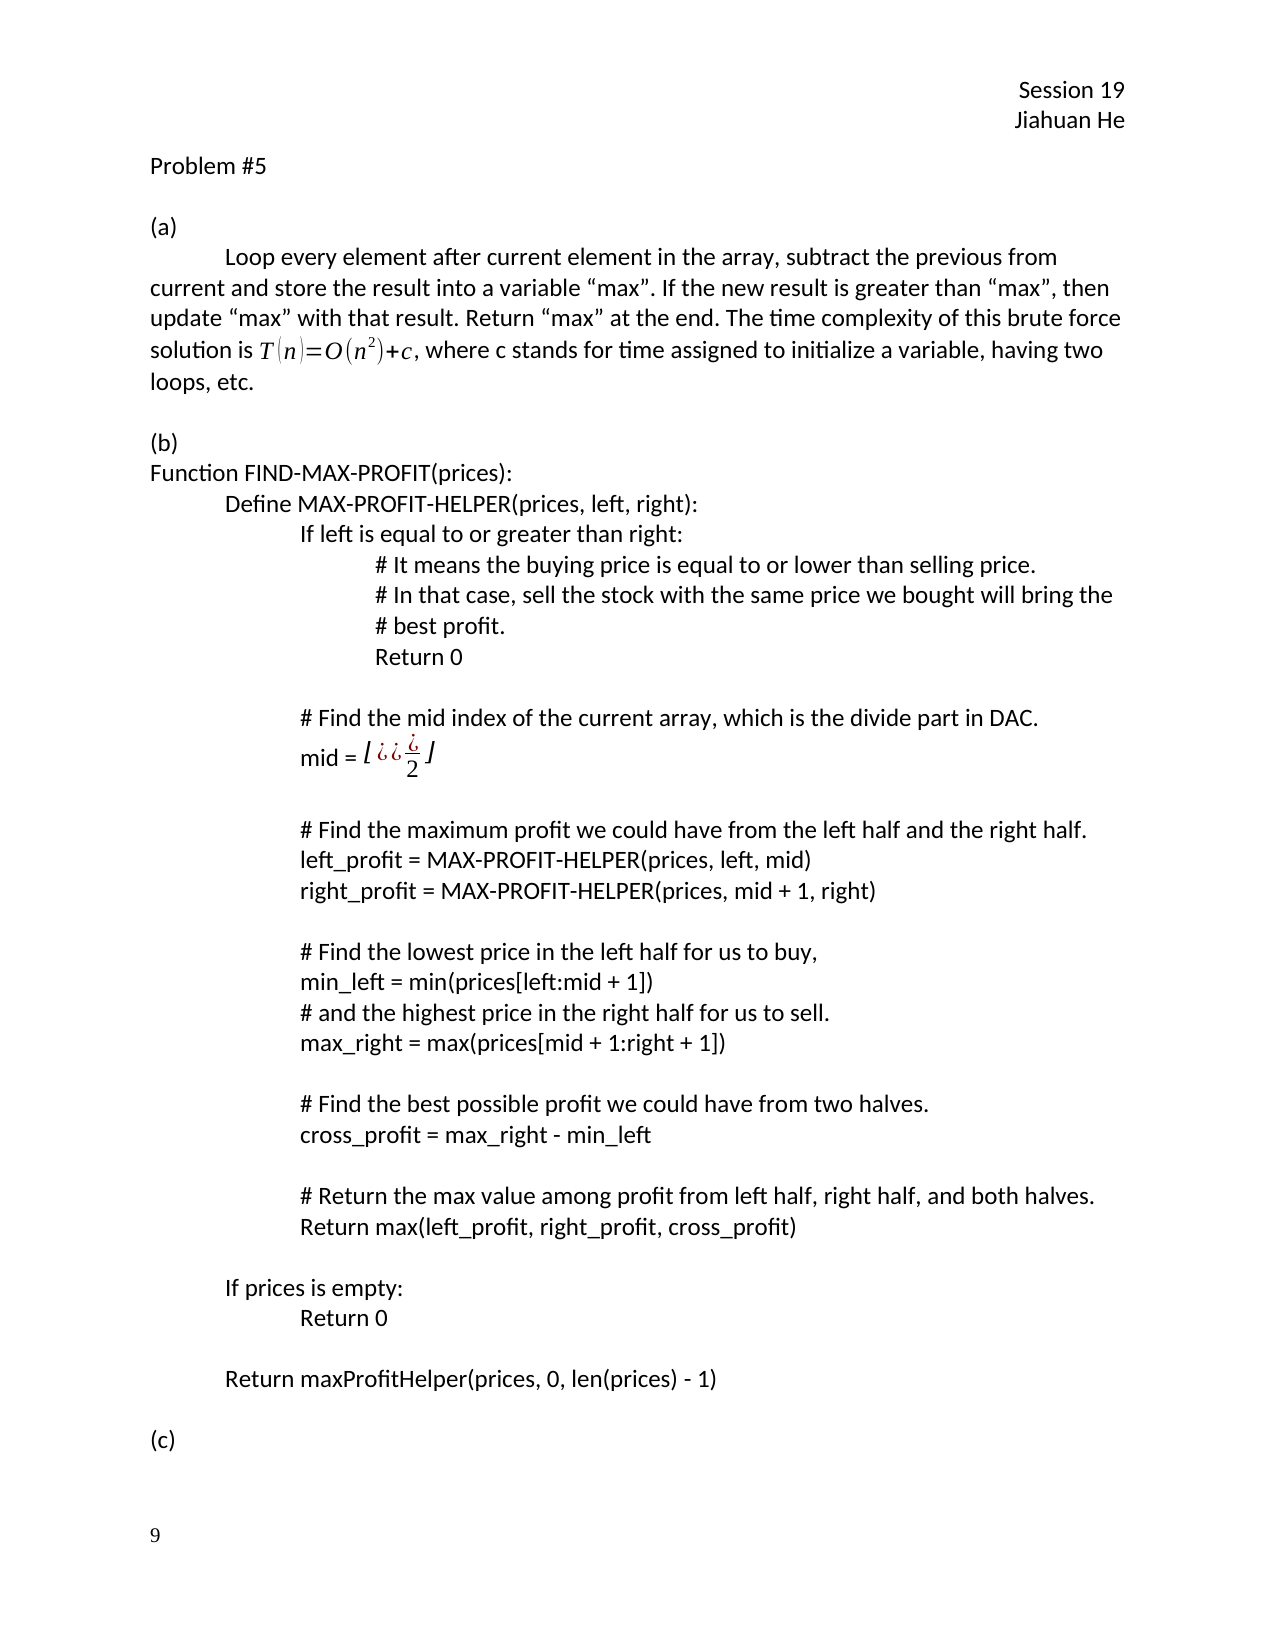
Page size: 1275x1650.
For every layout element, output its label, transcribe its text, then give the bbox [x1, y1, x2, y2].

text max_right = max(prices[mid + 1:right + 1]) [225, 1028, 1125, 1058]
text Function FIND-MAX-PROFIT(prices): [150, 458, 1125, 488]
text Return maxProfitHelper(prices, 0, len(prices) - 1) [150, 1363, 1125, 1394]
text Return max(left_profit, right_profit, cross_profit) [225, 1211, 1125, 1241]
text Problem #5 [150, 150, 1125, 181]
text # In that case, sell the stock with the same price we bought will bring the # best profit. [375, 580, 1125, 641]
text # It means the buying price is equal to or lower than selling price. [300, 549, 1125, 580]
text Loop every element after current element in the array, subtract the previous from current and store the result into a variable “max”. If the new result is greater than “max”, then update “max” with that result. Return “max” at the end. The time complexity of this brute force solution is , where c stands for time assigned to initialize a variable, having two loops, etc. [150, 242, 1125, 397]
text If left is equal to or greater than right: [225, 519, 1125, 549]
text left_profit = MAX-PROFIT-HELPER(prices, left, mid) [225, 844, 1125, 875]
text cross_profit = max_right - min_left [225, 1119, 1125, 1150]
text right_profit = MAX-PROFIT-HELPER(prices, mid + 1, right) [225, 875, 1125, 906]
text If prices is empty: [150, 1272, 1125, 1302]
text # Return the max value among profit from left half, right half, and both halves. [150, 1180, 1125, 1211]
text (a) [150, 211, 1125, 242]
text (c) [150, 1424, 1125, 1455]
text Return 0 [300, 641, 1125, 671]
text mid = [225, 732, 1125, 783]
text # and the highest price in the right half for us to sell. [150, 997, 1125, 1028]
text # Find the mid index of the current array, which is the divide part in DAC. [225, 702, 1125, 732]
text Define MAX-PROFIT-HELPER(prices, left, right): [150, 488, 1125, 519]
text (b) [150, 427, 1125, 458]
text # Find the maximum profit we could have from the left half and the right half. [150, 814, 1125, 844]
text # Find the best possible profit we could have from two halves. [225, 1089, 1125, 1119]
text # Find the lowest price in the left half for us to buy, [150, 936, 1125, 967]
text min_left = min(prices[left:mid + 1]) [225, 967, 1125, 997]
text Return 0 [225, 1302, 1125, 1333]
